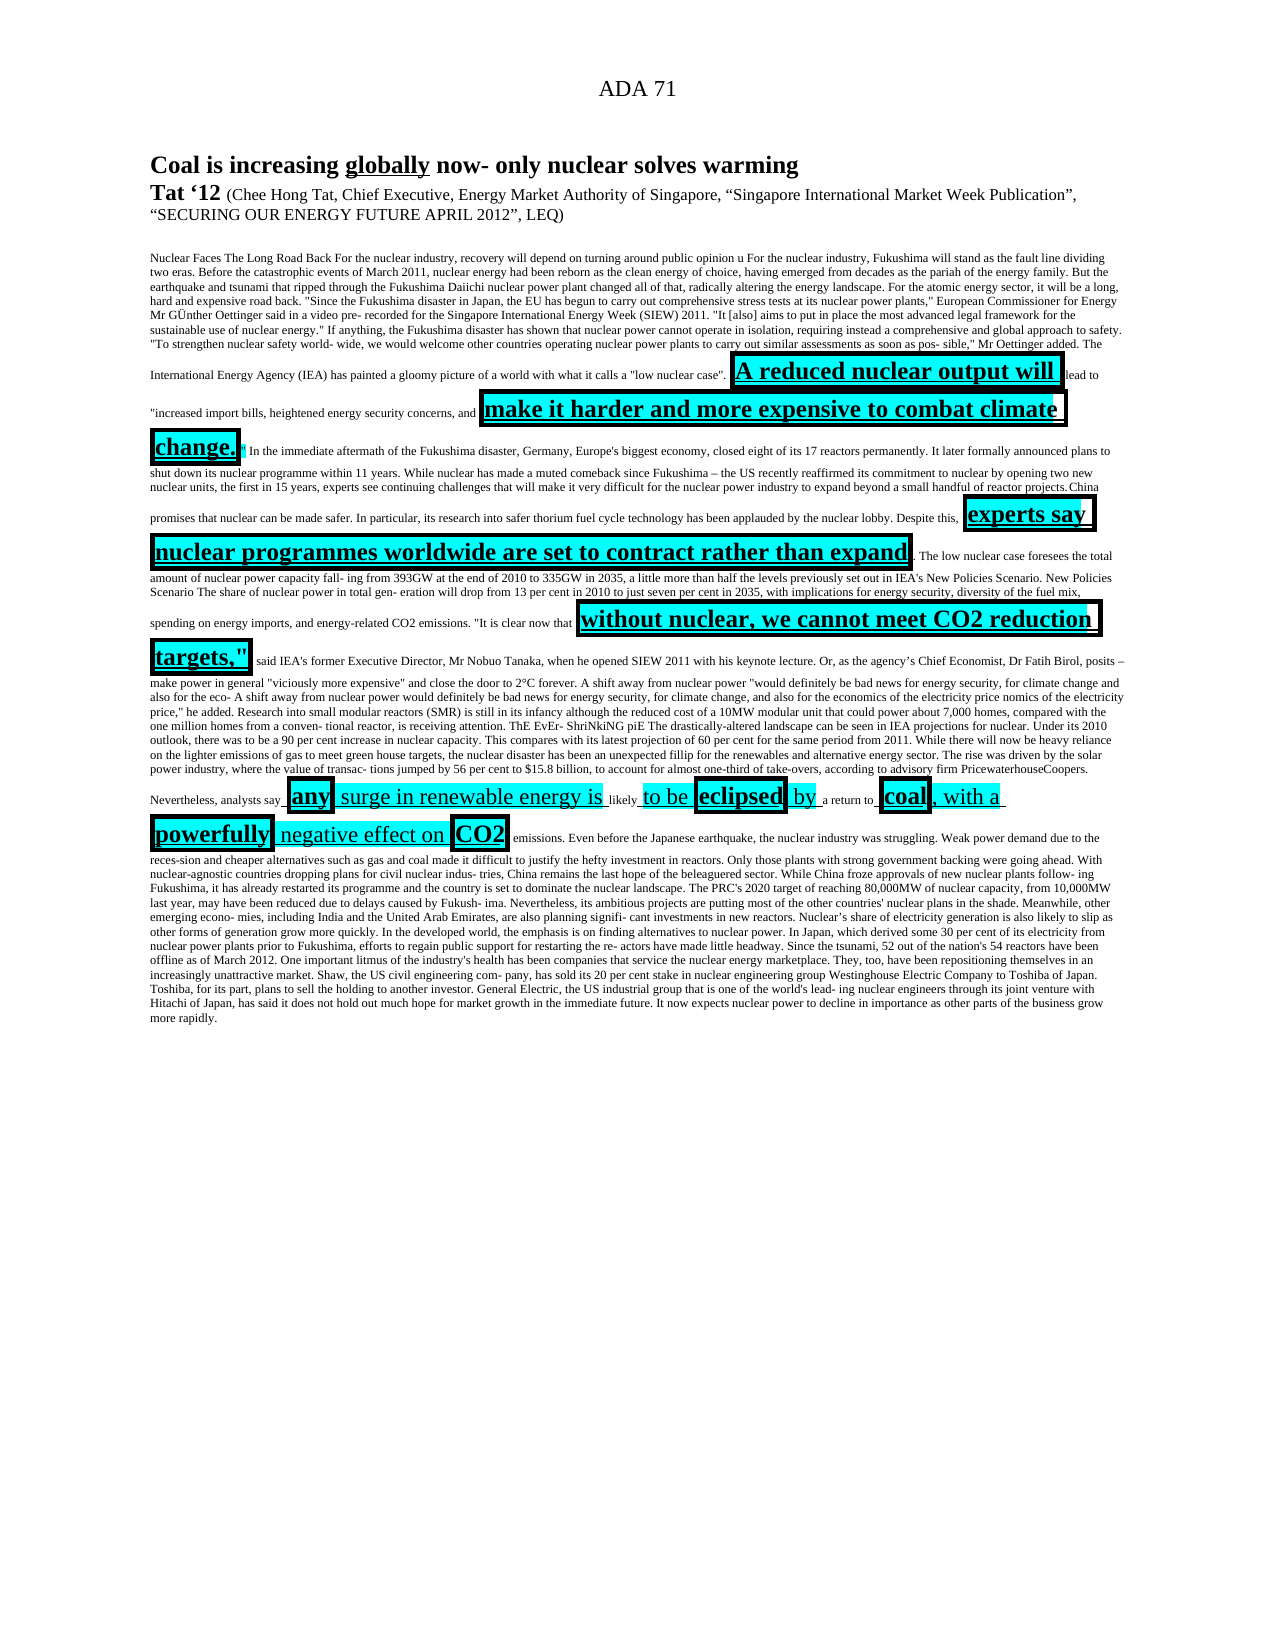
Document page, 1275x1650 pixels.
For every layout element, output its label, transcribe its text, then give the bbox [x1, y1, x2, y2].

text Nuclear Faces The Long Road Back For the nuclear industry, recovery will depend on turning around public opinion u For the nuclear industry, Fukushima will stand as the fault line dividing two eras. Before the catastrophic events of March 2011, nuclear energy had been reborn as the clean energy of choice, having emerged from decades as the pariah of the energy family. But the earthquake and tsunami that ripped through the Fukushima Daiichi nuclear power plant changed all of that, radically altering the energy landscape. For the atomic energy sector, it will be a long, hard and expensive road back. "Since the Fukushima disaster in Japan, the EU has begun to carry out comprehensive stress tests at its nuclear power plants," European Commissioner for Energy Mr GÜnther Oettinger said in a video pre- recorded for the Singapore International Energy Week (SIEW) 2011. "It [also] aims to put in place the most advanced legal framework for the sustainable use of nuclear energy." If anything, the Fukushima disaster has shown that nuclear power cannot operate in isolation, requiring instead a comprehensive and global approach to safety. "To strengthen nuclear safety world- wide, we would welcome other countries operating nuclear power plants to carry out similar assessments as soon as pos- sible," Mr Oettinger added. The International Energy Agency (IEA) has painted a gloomy picture of a world with what it calls a "low nuclear case". A reduced nuclear output will lead to "increased import bills, heightened energy security concerns, and make it harder and more expensive to combat climate change." In the immediate aftermath of the Fukushima disaster, Germany, Europe's biggest economy, closed eight of its 17 reactors permanently. It later formally announced plans to shut down its nuclear programme within 11 years. While nuclear has made a muted comeback since Fukushima – the US recently reaffirmed its commitment to nuclear by opening two new nuclear units, the first in 15 years, experts see continuing challenges that will make it very difficult for the nuclear power industry to expand beyond a small handful of reactor projects. China promises that nuclear can be made safer. In particular, its research into safer thorium fuel cycle technology has been applauded by the nuclear lobby. Despite this, experts say nuclear programmes worldwide are set to contract rather than expand. The low nuclear case foresees the total amount of nuclear power capacity fall- ing from 393GW at the end of 2010 to 335GW in 2035, a little more than half the levels previously set out in IEA's New Policies Scenario. New Policies Scenario The share of nuclear power in total gen- eration will drop from 13 per cent in 2010 to just seven per cent in 2035, with implications for energy security, diversity of the fuel mix, spending on energy imports, and energy-related CO2 emissions. "It is clear now that without nuclear, we cannot meet CO2 reduction targets," said IEA's former Executive Director, Mr Nobuo Tanaka, when he opened SIEW 2011 with his keynote lecture. Or, as the agency’s Chief Economist, Dr Fatih Birol, posits – make power in general "viciously more expensive" and close the door to 2°C forever. A shift away from nuclear power "would definitely be bad news for energy security, for climate change and also for the eco- A shift away from nuclear power would definitely be bad news for energy security, for climate change, and also for the economics of the electricity price nomics of the electricity price," he added. Research into small modular reactors (SMR) is still in its infancy although the reduced cost of a 10MW modular unit that could power about 7,000 homes, compared with the one million homes from a conven- tional reactor, is receiving attention. ThE EvEr- ShriNkiNG piE The drastically-altered landscape can be seen in IEA projections for nuclear. Under its 2010 outlook, there was to be a 90 per cent increase in nuclear capacity. This compares with its latest projection of 60 per cent for the same period from 2011. While there will now be heavy reliance on the lighter emissions of gas to meet green house targets, the nuclear disaster has been an unexpected fillip for the renewables and alternative energy sector. The rise was driven by the solar power industry, where the value of transac- tions jumped by 56 per cent to $15.8 billion, to account for almost one-third of take-overs, according to advisory firm PricewaterhouseCoopers. Nevertheless, analysts say any surge in renewable energy is likely to be eclipsed by a return to coal, with a powerfully negative effect on CO2 emissions. Even before the Japanese earthquake, the nuclear industry was struggling. Weak power demand due to the reces-sion and cheaper alternatives such as gas and coal made it difficult to justify the hefty investment in reactors. Only those plants with strong government backing were going ahead. With nuclear-agnostic countries dropping plans for civil nuclear indus- tries, China remains the last hope of the beleaguered sector. While China froze approvals of new nuclear plants follow- ing Fukushima, it has already restarted its programme and the country is set to dominate the nuclear landscape. The PRC's 2020 target of reaching 80,000MW of nuclear capacity, from 10,000MW last year, may have been reduced due to delays caused by Fukush- ima. Nevertheless, its ambitious projects are putting most of the other countries' nuclear plans in the shade. Meanwhile, other emerging econo- mies, including India and the United Arab Emirates, are also planning signifi- cant investments in new reactors. Nuclear’s share of electricity generation is also likely to slip as other forms of generation grow more quickly. In the developed world, the emphasis is on finding alternatives to nuclear power. In Japan, which derived some 30 per cent of its electricity from nuclear power plants prior to Fukushima, efforts to regain public support for restarting the re- actors have made little headway. Since the tsunami, 52 out of the nation's 54 reactors have been offline as of March 2012. One important litmus of the industry's health has been companies that service the nuclear energy marketplace. They, too, have been repositioning themselves in an increasingly unattractive market. Shaw, the US civil engineering com- pany, has sold its 20 per cent stake in nuclear engineering group Westinghouse Electric Company to Toshiba of Japan. Toshiba, for its part, plans to sell the holding to another investor. General Electric, the US industrial group that is one of the world's lead- ing nuclear engineers through its joint venture with Hitachi of Japan, has said it does not hold out much hope for market growth in the immediate future. It now expects nuclear power to decline in importance as other parts of the business grow more rapidly. [150, 251, 1125, 1025]
subtitle Coal is increasing globally now- only nuclear solves warming [150, 150, 1125, 179]
text Tat ‘12 (Chee Hong Tat, Chief Executive, Energy Market Authority of Singapore, “Singapore International Market Week Publication”, “SECURING OUR ENERGY FUTURE APRIL 2012”, LEQ) [150, 179, 1125, 224]
